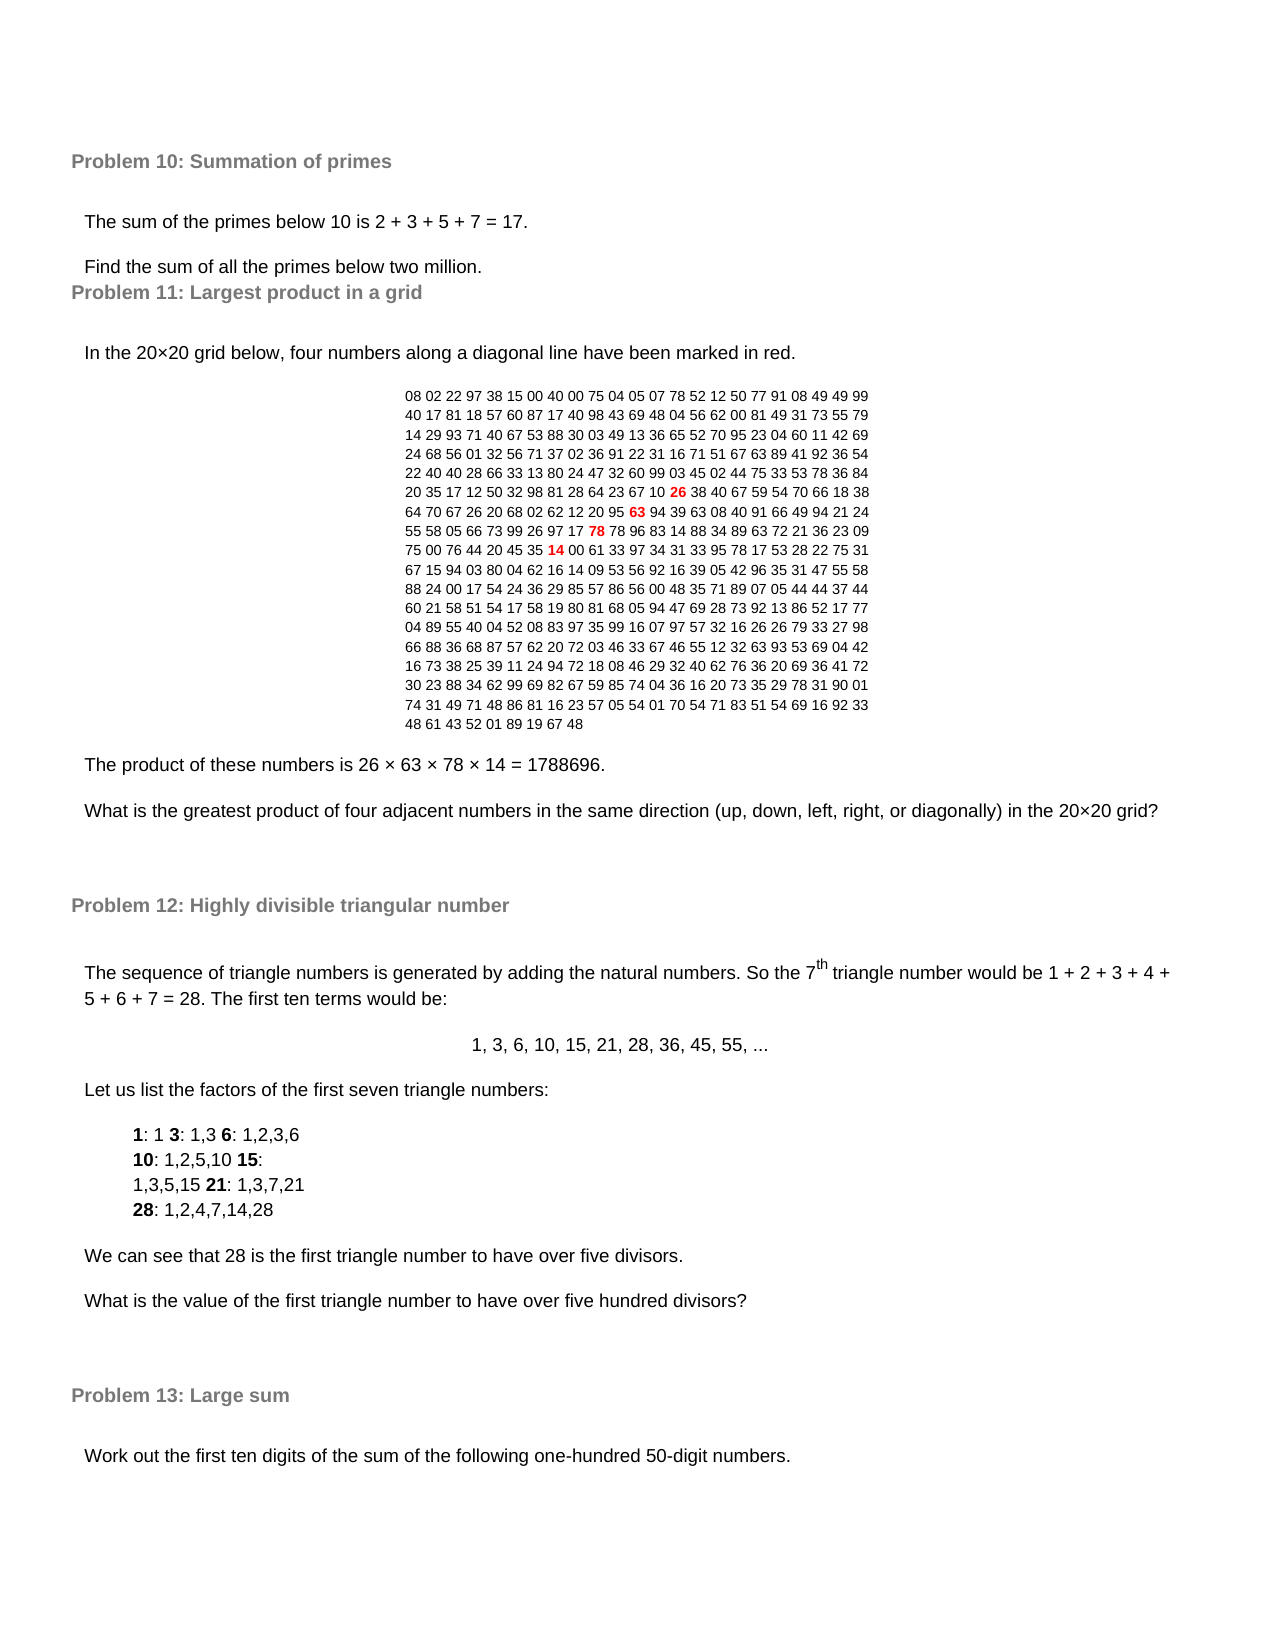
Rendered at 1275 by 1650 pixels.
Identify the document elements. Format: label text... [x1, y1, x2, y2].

text Work out the first ten digits of the sum of the following one-hundred 50-digit numbers. [84, 1445, 843, 1466]
text What is the value of the first triangle number to have over five hundred divisors? [84, 1289, 798, 1311]
text 08 02 22 97 38 15 00 40 00 75 04 05 07 78 52 12 50 77 91 08 49 49 99 40 17 81 18 57 60 87 17 40 98 43 69 48 04 56 62 00 81 49 31 73 55 79 14 29 93 71 40 67 53 88 30 03 49 13 36 65 52 70 95 23 04 60 11 42 69 24 68 56 01 32 56 71 37 02 36 91 22 31 16 71 51 67 63 89 41 92 36 54 22 40 40 28 66 33 13 80 24 47 32 60 99 03 45 02 44 75 33 53 78 36 84 20 35 17 12 50 32 98 81 28 64 23 67 10 26 38 40 67 59 54 70 66 18 38 64 70 67 26 20 68 02 62 12 20 95 63 94 39 63 08 40 91 66 49 94 21 24 55 58 05 66 73 99 26 97 17 78 78 96 83 14 88 34 89 63 72 21 36 23 09 75 00 76 44 20 45 35 14 00 61 33 97 34 31 33 95 78 17 53 28 22 75 31 67 15 94 03 80 04 62 16 14 09 53 56 92 16 39 05 42 96 35 31 47 55 58 88 24 00 17 54 24 36 29 85 57 86 56 00 48 35 71 89 07 05 44 44 37 44 60 21 58 51 54 17 58 19 80 81 68 05 94 47 69 28 73 92 13 86 52 17 77 04 89 55 40 04 52 08 83 97 35 99 16 07 97 57 32 16 26 26 79 33 27 98 66 88 36 68 87 57 62 20 72 03 46 33 67 46 55 12 32 63 93 53 69 04 42 16 73 38 25 39 11 24 94 72 18 08 46 29 32 40 62 76 36 20 69 36 41 72 30 23 88 34 62 99 69 82 67 59 85 74 04 36 16 20 73 35 29 78 31 90 01 74 31 49 71 48 86 81 16 23 57 05 54 01 70 54 71 83 51 54 69 16 92 33 48 61 43 52 01 89 19 67 48 [405, 388, 869, 732]
text 1, 3, 6, 10, 15, 21, 28, 36, 45, 55, ... [471, 1033, 812, 1055]
text Problem 10: Summation of primes [71, 150, 437, 173]
text Find the sum of all the primes below two million. [84, 256, 527, 277]
text Problem 12: Highly divisible triangular number [71, 894, 559, 917]
text Problem 11: Largest product in a grid [71, 281, 469, 303]
text The sequence of triangle numbers is generated by adding the natural numbers. So the 7th triangle number would be 1 + 2 + 3 + 4 + 5 + 6 + 7 = 28. The first ten terms would be: [84, 956, 1177, 1010]
text Problem 13: Large sum [71, 1384, 332, 1407]
text In the 20×20 grid below, four numbers along a diagonal line have been marked in red. [84, 342, 848, 363]
text The product of these numbers is 26 × 63 × 78 × 14 = 1788696. [84, 754, 653, 776]
text We can see that 28 is the first triangle number to have over five divisors. [84, 1244, 733, 1266]
text Let us list the factors of the first seven triangle numbers: [84, 1079, 596, 1101]
text 1: 1 3: 1,3 6: 1,2,3,6 10: 1,2,5,10 15: 1,3,5,15 21: 1,3,7,21 28: 1,2,4,7,14,28 [133, 1124, 312, 1220]
text The sum of the primes below 10 is 2 + 3 + 5 + 7 = 17. [84, 211, 574, 232]
text What is the greatest product of four adjacent numbers in the same direction (up, down, left, right, or diagonally) in the 20×20 grid? [84, 799, 1171, 821]
